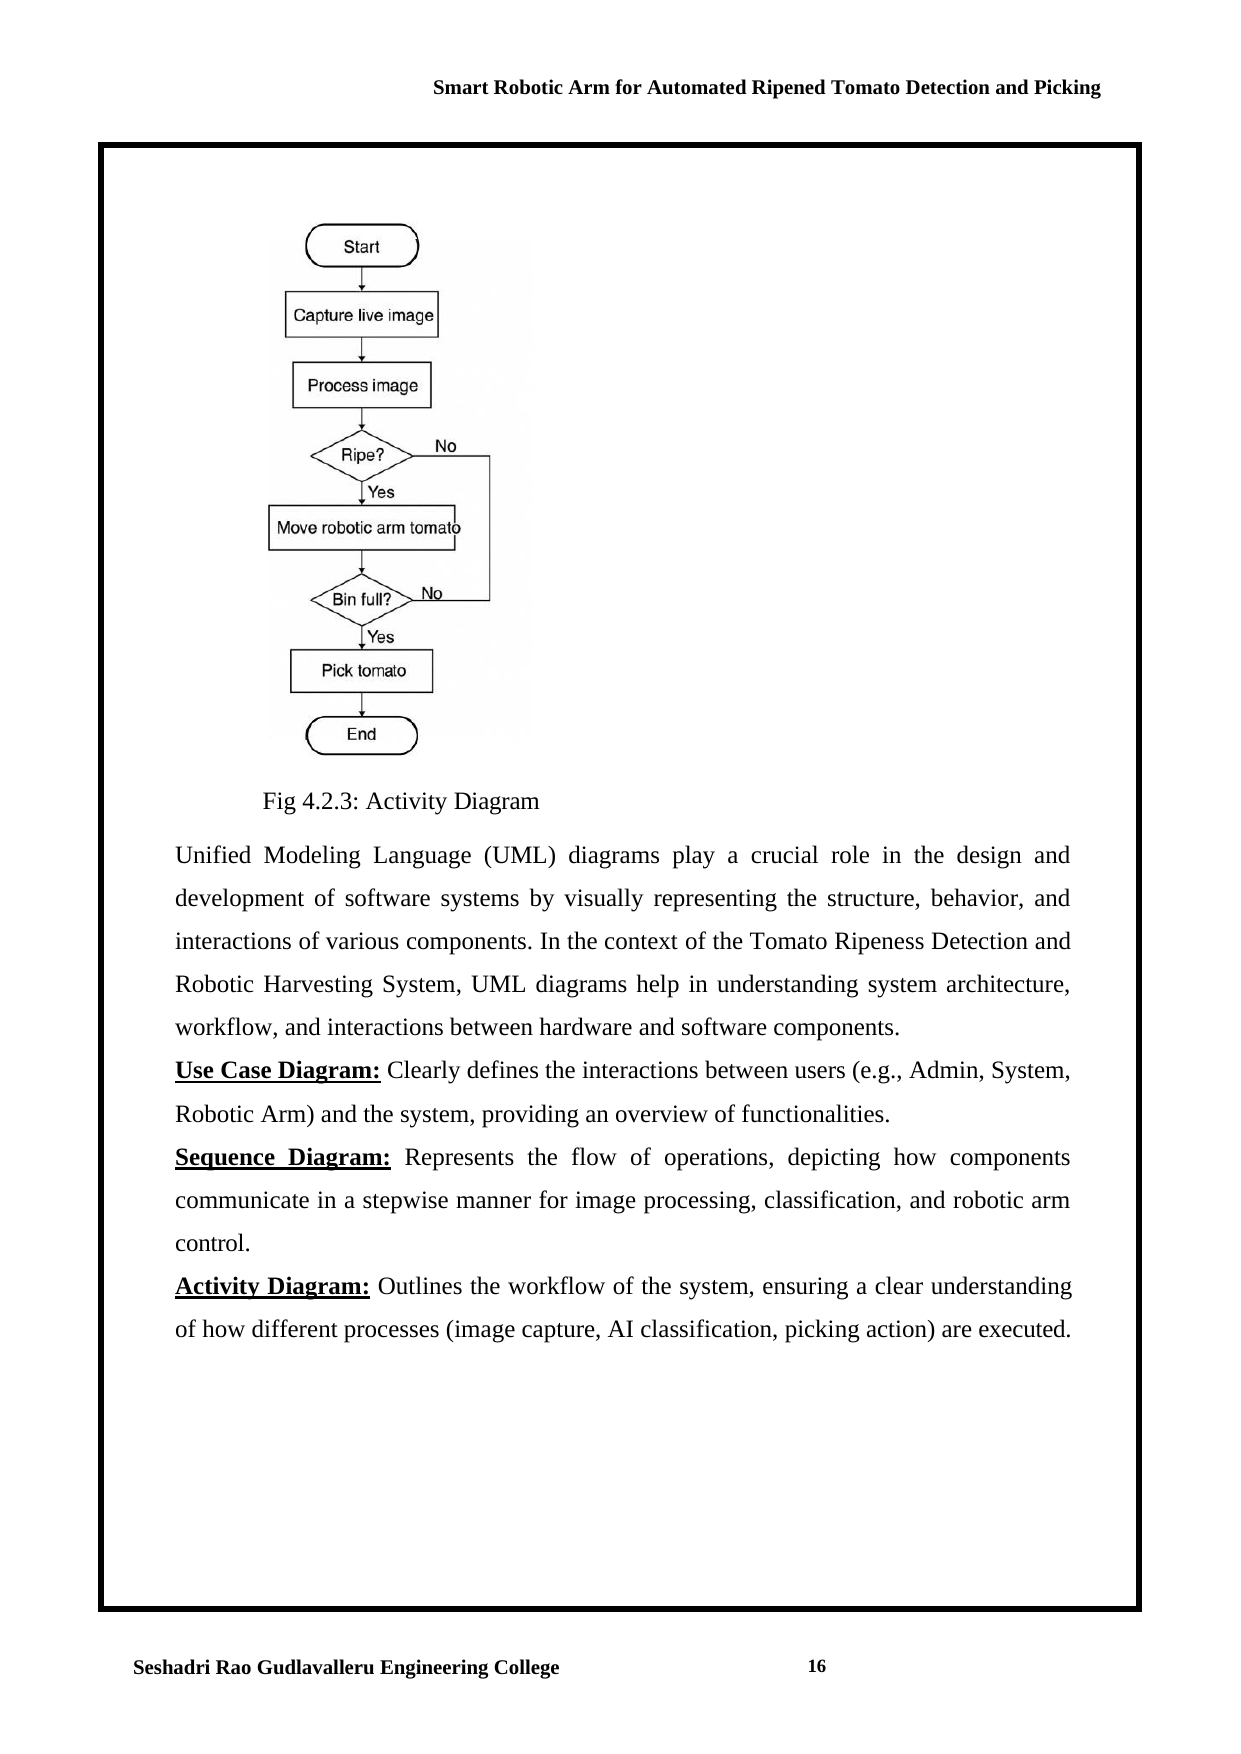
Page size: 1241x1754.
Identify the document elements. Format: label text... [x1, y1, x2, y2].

text Sequence Diagram: Represents the flow of operations, depicting how components communicate in a stepwise manner for image processing, classification, and robotic arm control. [175, 1142, 1071, 1257]
text Use Case Diagram: Clearly defines the interactions between users (e.g., Admin, System, Robotic Arm) and the system, providing an overview of functionalities. [175, 1056, 1071, 1127]
text Activity Diagram: Outlines the workflow of the system, ensuring a clear understanding of how different processes (image capture, AI classification, picking action) are executed. [175, 1271, 1073, 1343]
picture [267, 222, 534, 756]
text Fig 4.2.3: Activity Diagram [262, 786, 1107, 814]
text Unified Modeling Language (UML) diagrams play a crucial role in the design and development of software systems by visually representing the structure, behavior, and interactions of various components. In the context of the Tomato Ripeness Detection and Robotic Harvesting System, UML diagrams help in understanding system architecture, workflow, and interactions between hardware and software components. [175, 840, 1071, 1041]
